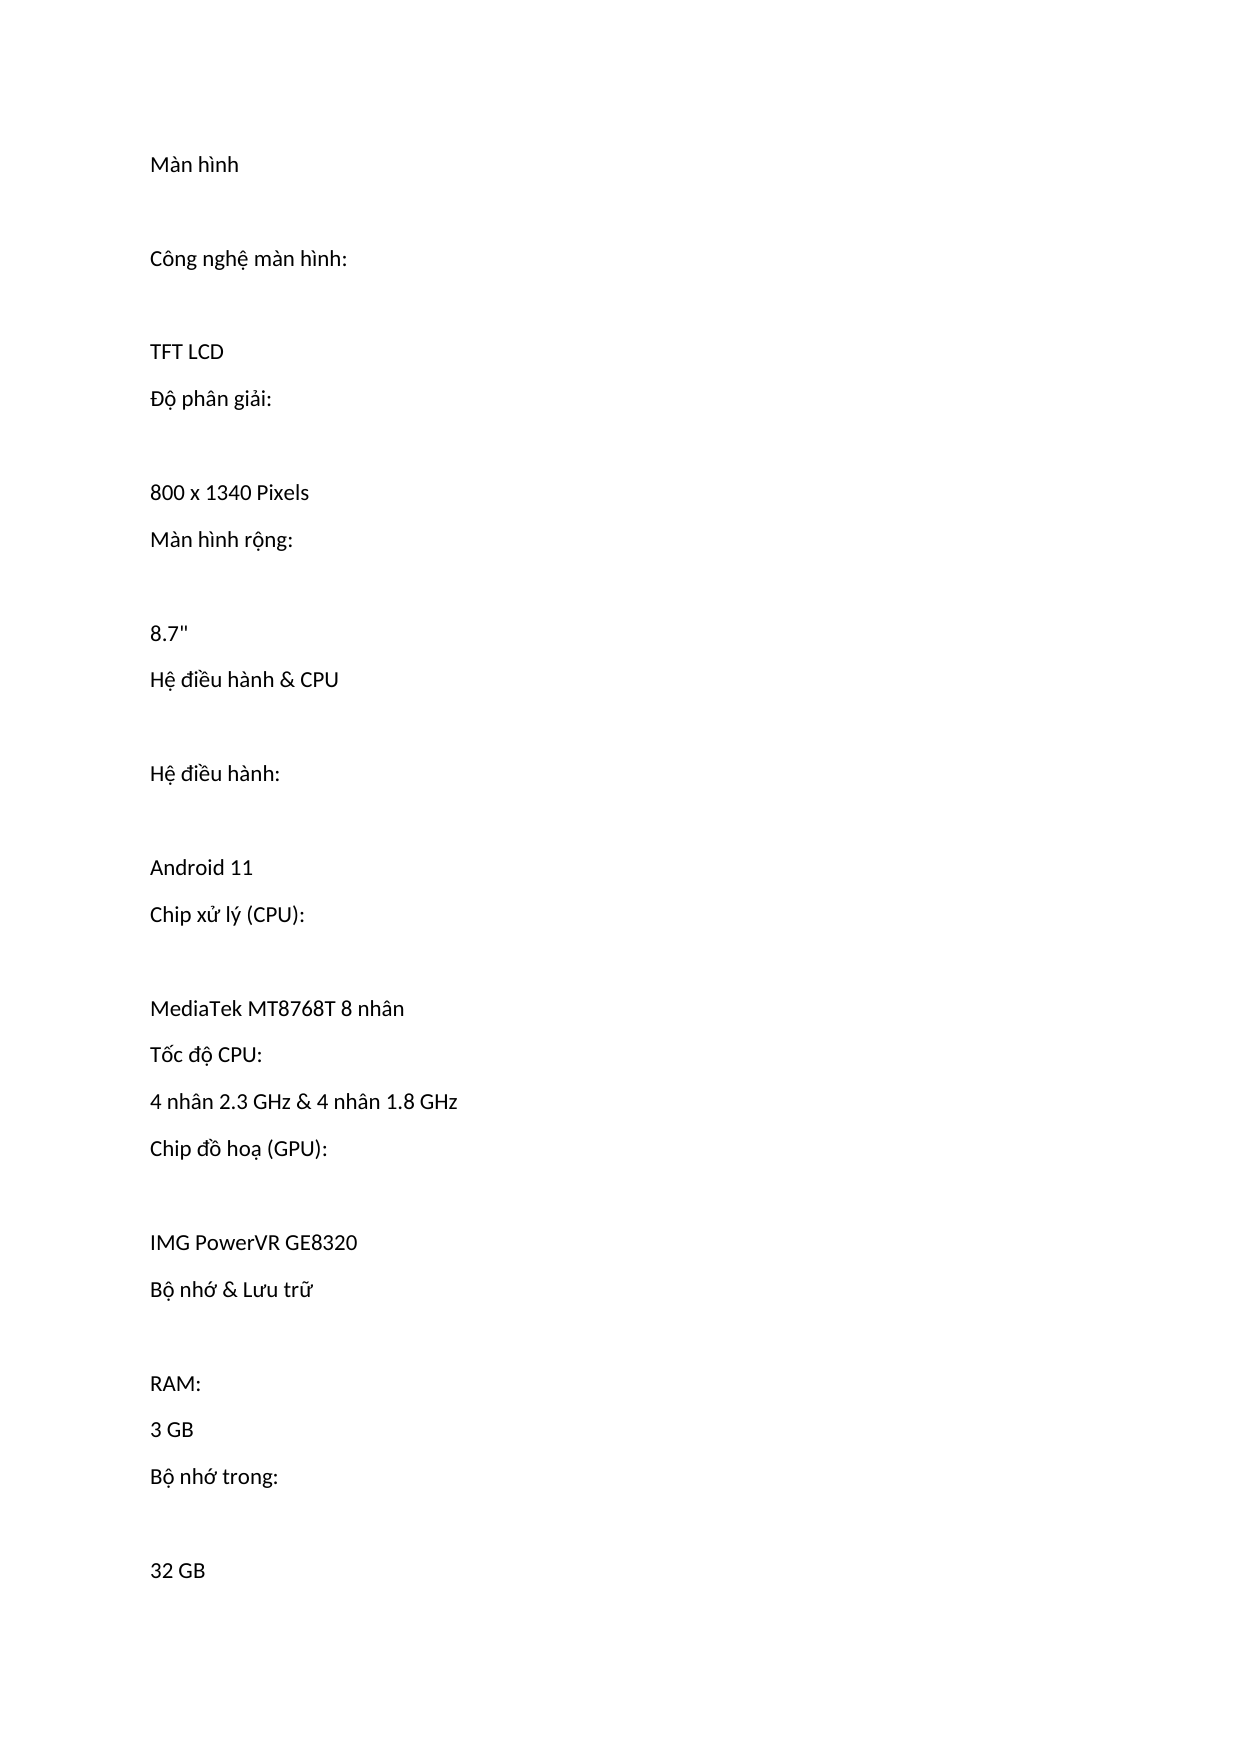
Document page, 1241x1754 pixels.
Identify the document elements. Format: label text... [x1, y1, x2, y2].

text Hệ điều hành: [150, 759, 1090, 787]
text Chip xử lý (CPU): [150, 900, 1090, 928]
text Công nghệ màn hình: [150, 244, 1090, 272]
text TFT LCD [150, 337, 1090, 366]
text Hệ điều hành & CPU [150, 666, 1090, 694]
text 4 nhân 2.3 GHz & 4 nhân 1.8 GHz [150, 1087, 1090, 1116]
text Màn hình [150, 150, 1090, 178]
text MediaTek MT8768T 8 nhân [150, 994, 1090, 1022]
text 32 GB [150, 1556, 1090, 1584]
text 800 x 1340 Pixels [150, 478, 1090, 506]
text Màn hình rộng: [150, 525, 1090, 553]
text 3 GB [150, 1416, 1090, 1444]
text Bộ nhớ trong: [150, 1462, 1090, 1491]
text 8.7" [150, 619, 1090, 647]
text Tốc độ CPU: [150, 1041, 1090, 1069]
text IMG PowerVR GE8320 [150, 1228, 1090, 1256]
text Bộ nhớ & Lưu trữ [150, 1275, 1090, 1303]
text Android 11 [150, 853, 1090, 881]
text RAM: [150, 1369, 1090, 1397]
text Độ phân giải: [150, 384, 1090, 412]
text Chip đồ hoạ (GPU): [150, 1134, 1090, 1162]
